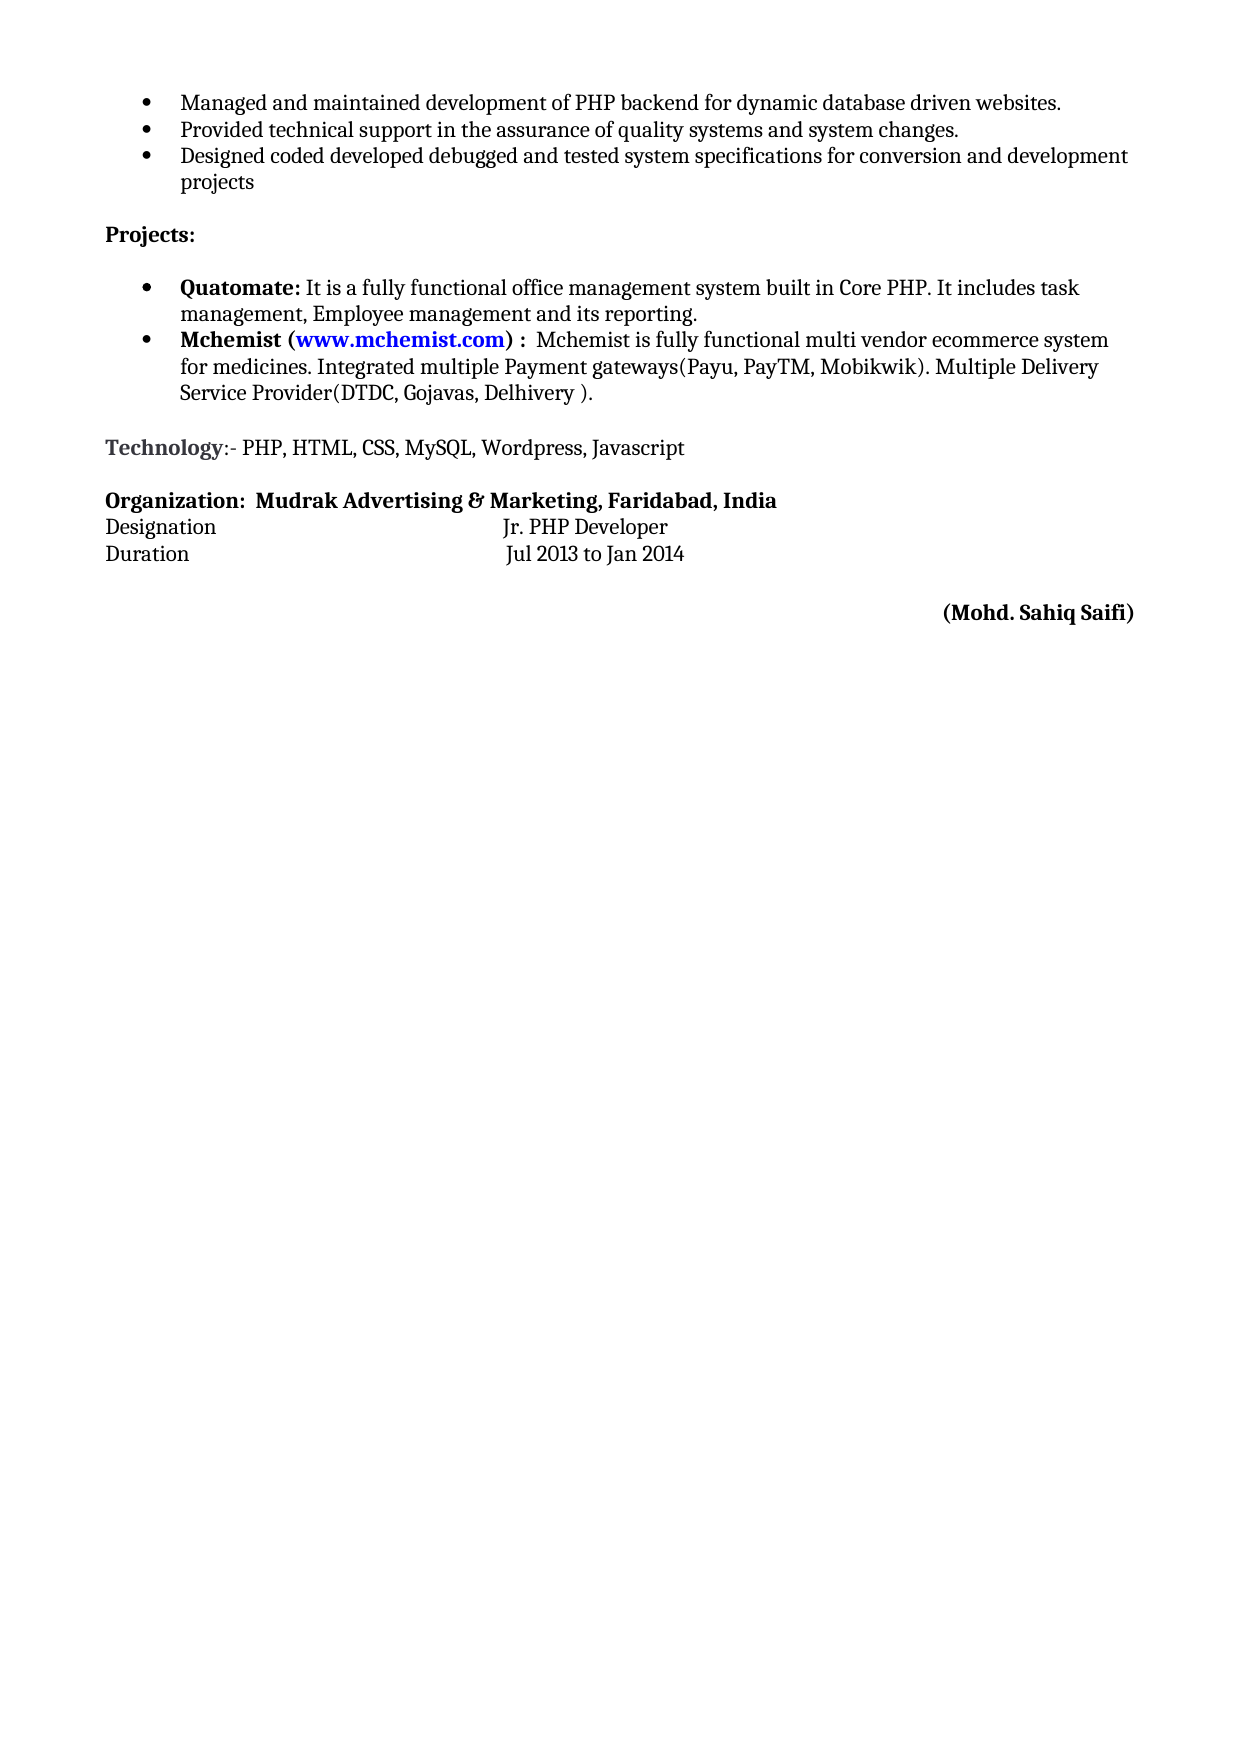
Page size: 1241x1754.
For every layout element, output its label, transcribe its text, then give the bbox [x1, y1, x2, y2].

text Organization: Mudrak Advertising & Marketing, Faridabad, India [105, 488, 1135, 514]
text Duration Jul 2013 to Jan 2014 [105, 540, 1135, 567]
list Quatomate: It is a fully functional office management system built in Core PHP. It includes task management, Employee management and its reporting. [143, 274, 1135, 327]
text Projects: [105, 222, 1135, 248]
list Provided technical support in the assurance of quality systems and system changes. [143, 116, 1135, 143]
text Technology:- PHP, HTML, CSS, MySQL, Wordpress, Javascript [105, 435, 1135, 461]
text (Mohd. Sahiq Saifi) [105, 600, 1135, 626]
list Managed and maintained development of PHP backend for dynamic database driven websites. [143, 90, 1135, 116]
text Designation Jr. PHP Developer [105, 514, 1135, 540]
list Designed coded developed debugged and tested system specifications for conversion and development projects [143, 143, 1135, 195]
list Mchemist (www.mchemist.com) : Mchemist is fully functional multi vendor ecommerce system for medicines. Integrated multiple Payment gateways(Payu, PayTM, Mobikwik). Multiple Delivery Service Provider(DTDC, Gojavas, Delhivery ). [143, 327, 1135, 406]
